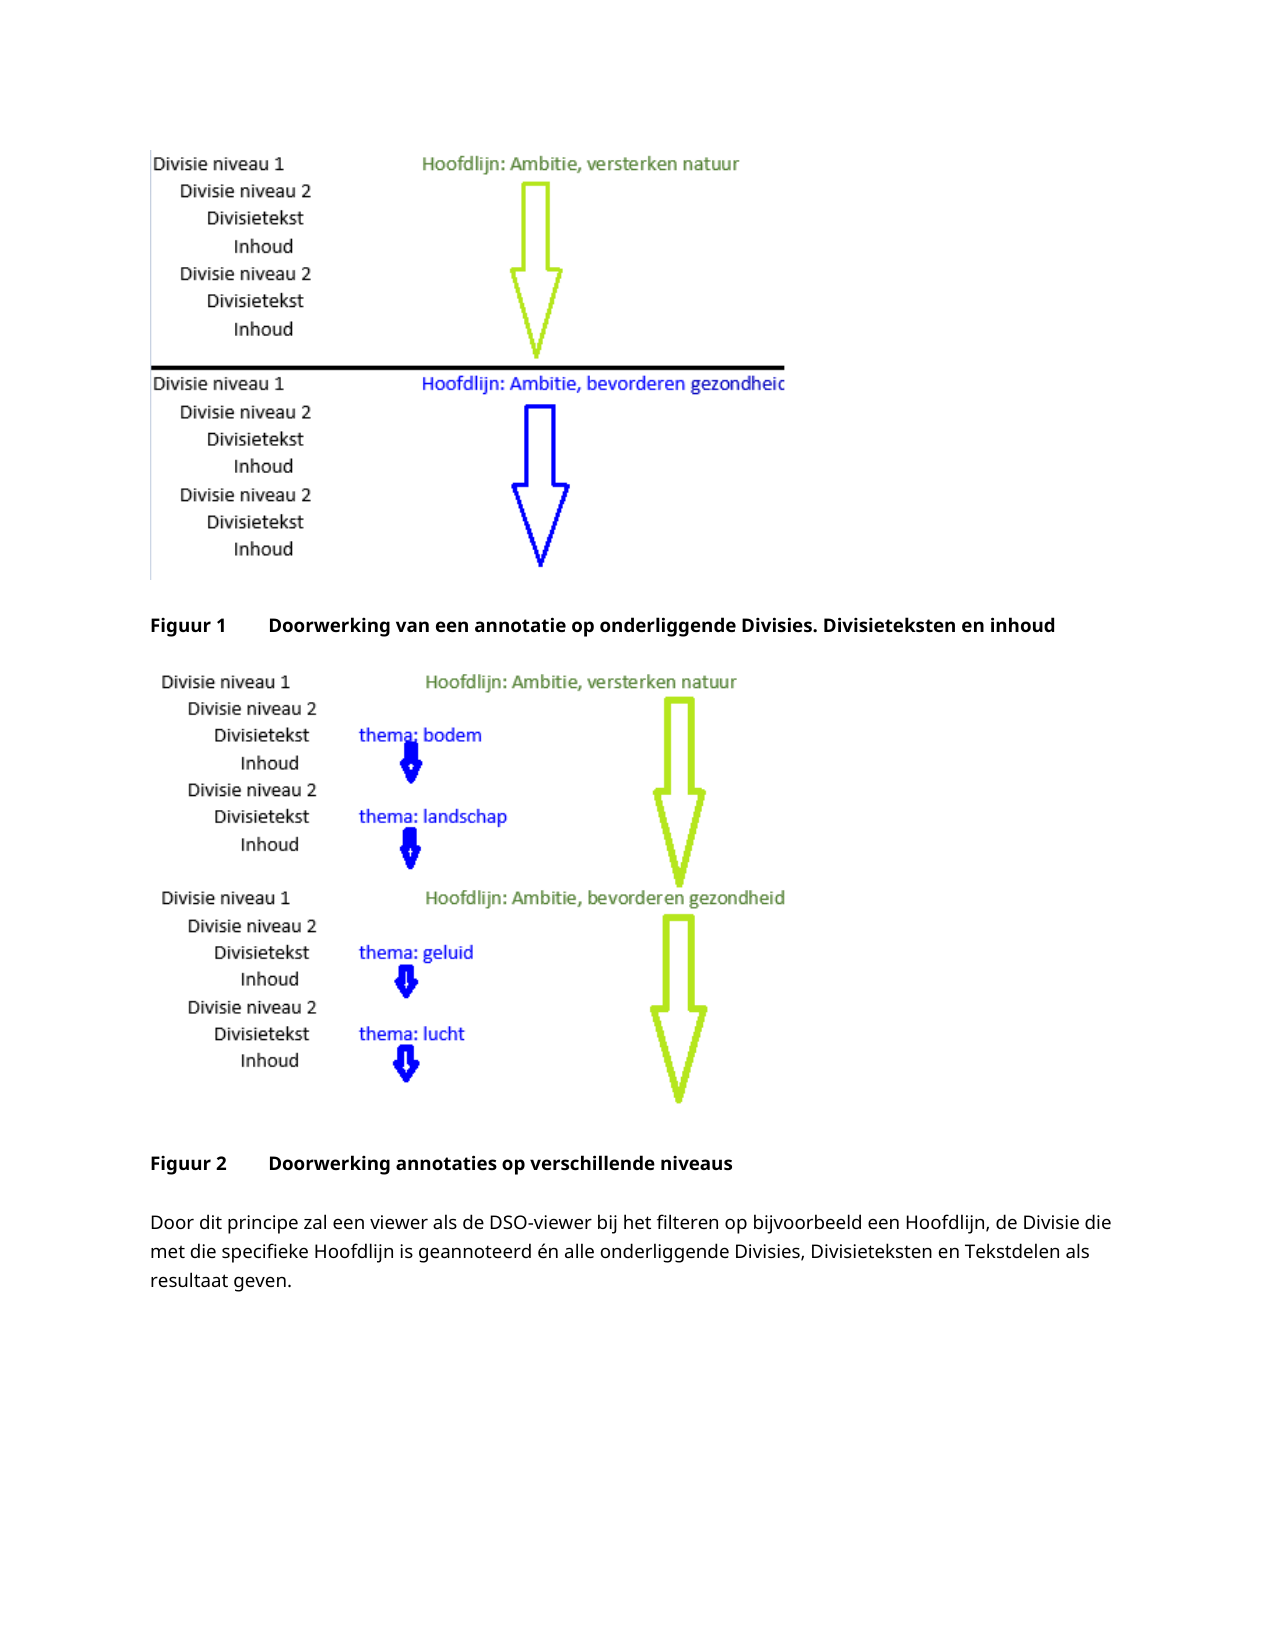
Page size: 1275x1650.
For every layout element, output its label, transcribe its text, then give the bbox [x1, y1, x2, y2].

text Doorwerking annotaties op verschillende niveaus [150, 1147, 1125, 1177]
picture [150, 667, 797, 1119]
text Doorwerking van een annotatie op onderliggende Divisies. Divisieteksten en inhoud [150, 609, 1125, 638]
text Door dit principe zal een viewer als de DSO-viewer bij het filteren op bijvoorbeeld een Hoofdlijn, de Divisie die met die specifieke Hoofdlijn is geannoteerd én alle onderliggende Divisies, Divisieteksten en Tekstdelen als resultaat geven. [150, 1206, 1125, 1293]
picture [150, 150, 785, 580]
